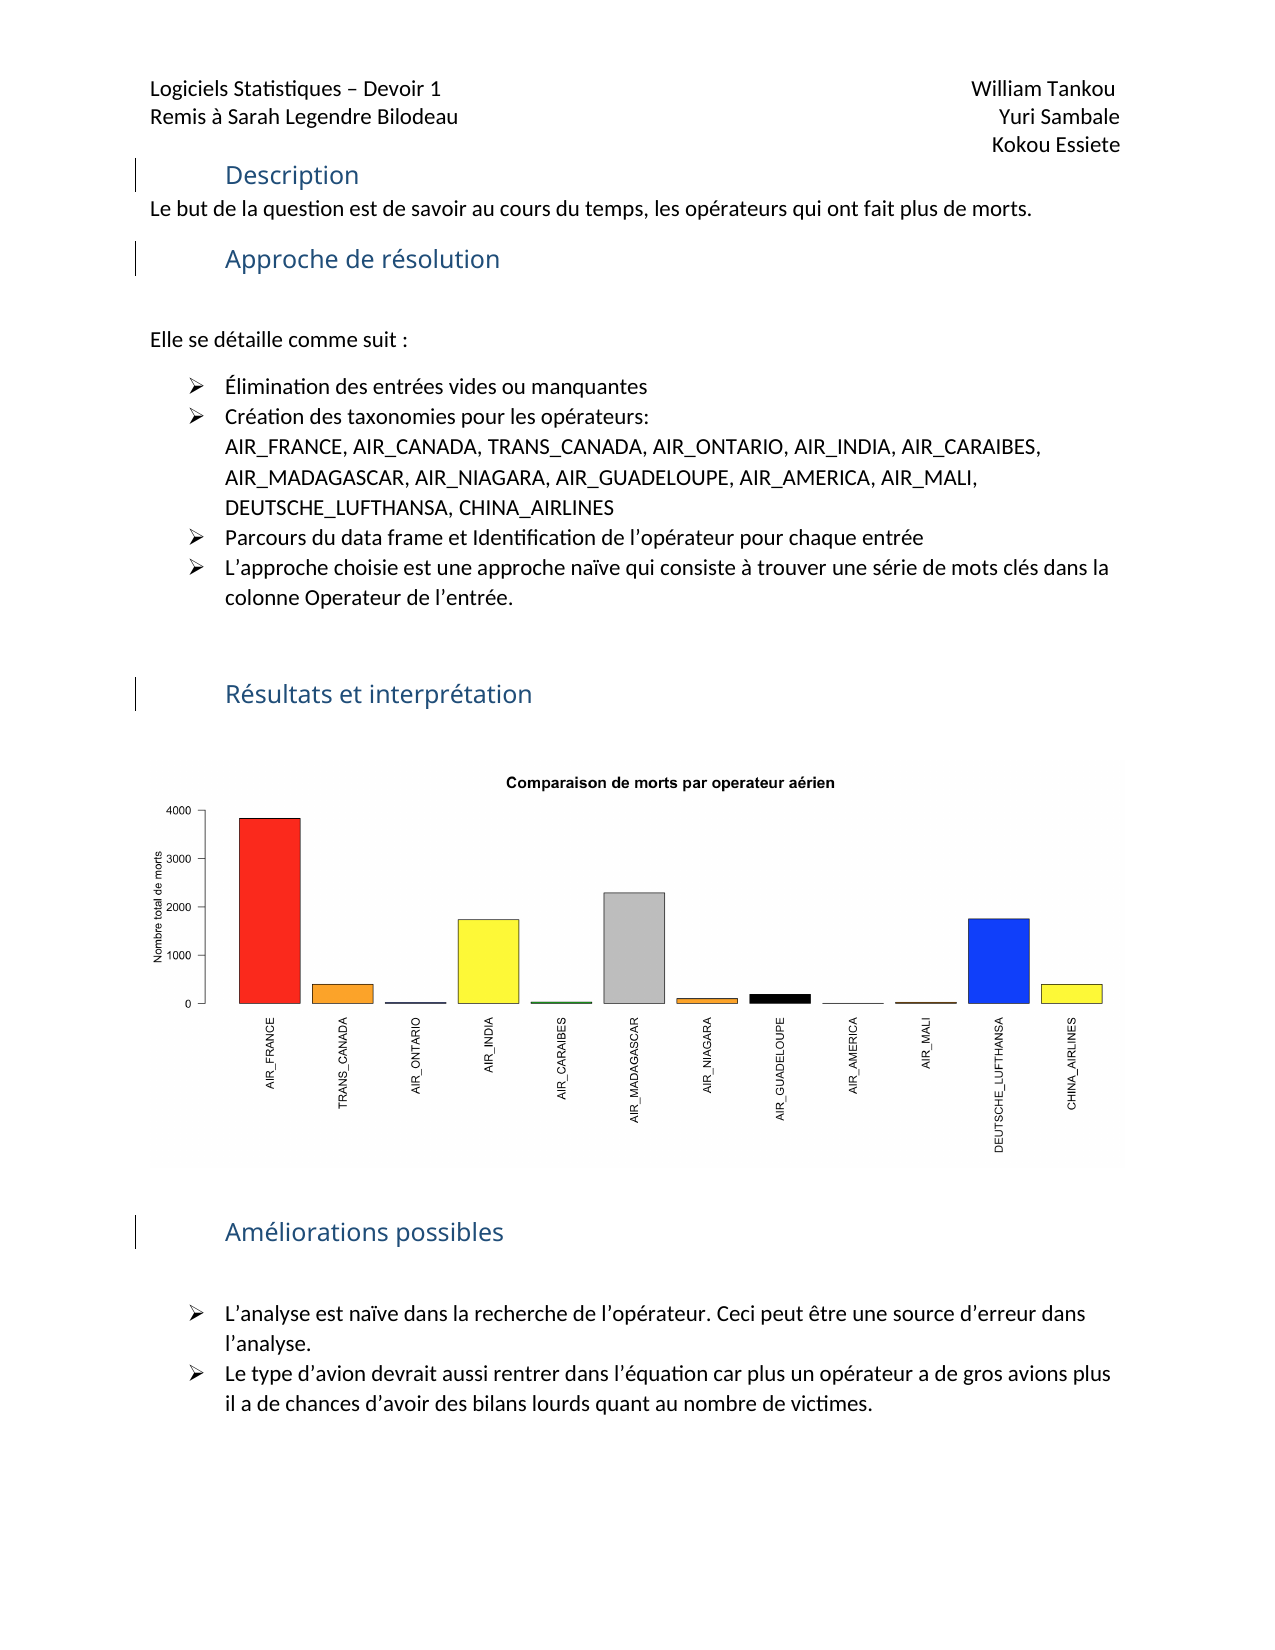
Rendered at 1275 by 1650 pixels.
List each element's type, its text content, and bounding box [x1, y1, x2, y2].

subtitle Approche de résolution [225, 241, 1125, 276]
subtitle Résultats et interprétation [225, 677, 1125, 711]
list Création des taxonomies pour les opérateurs: [187, 402, 1125, 430]
subtitle Description [225, 158, 1125, 192]
text Elle se détaille comme suit : [150, 325, 1125, 353]
list Le type d’avion devrait aussi rentrer dans l’équation car plus un opérateur a de gros avions plus il a de chances d’avoir des bilans lourds quant au nombre de victimes. [187, 1359, 1125, 1417]
list Élimination des entrées vides ou manquantes [187, 372, 1125, 400]
list Parcours du data frame et Identification de l’opérateur pour chaque entrée [187, 523, 1125, 551]
list AIR_FRANCE, AIR_CANADA, TRANS_CANADA, AIR_ONTARIO, AIR_INDIA, AIR_CARAIBES, AIR_MADAGASCAR, AIR_NIAGARA, AIR_GUADELOUPE, AIR_AMERICA, AIR_MALI, [225, 432, 1125, 491]
text Le but de la question est de savoir au cours du temps, les opérateurs qui ont fait plus de morts. [150, 194, 1125, 223]
list L’analyse est naïve dans la recherche de l’opérateur. Ceci peut être une source d’erreur dans l’analyse. [187, 1299, 1125, 1357]
list L’approche choisie est une approche naïve qui consiste à trouver une série de mots clés dans la colonne Operateur de l’entrée. [187, 553, 1125, 611]
list DEUTSCHE_LUFTHANSA, CHINA_AIRLINES [225, 493, 1125, 521]
subtitle Améliorations possibles [225, 1215, 1125, 1249]
picture [150, 760, 1125, 1168]
